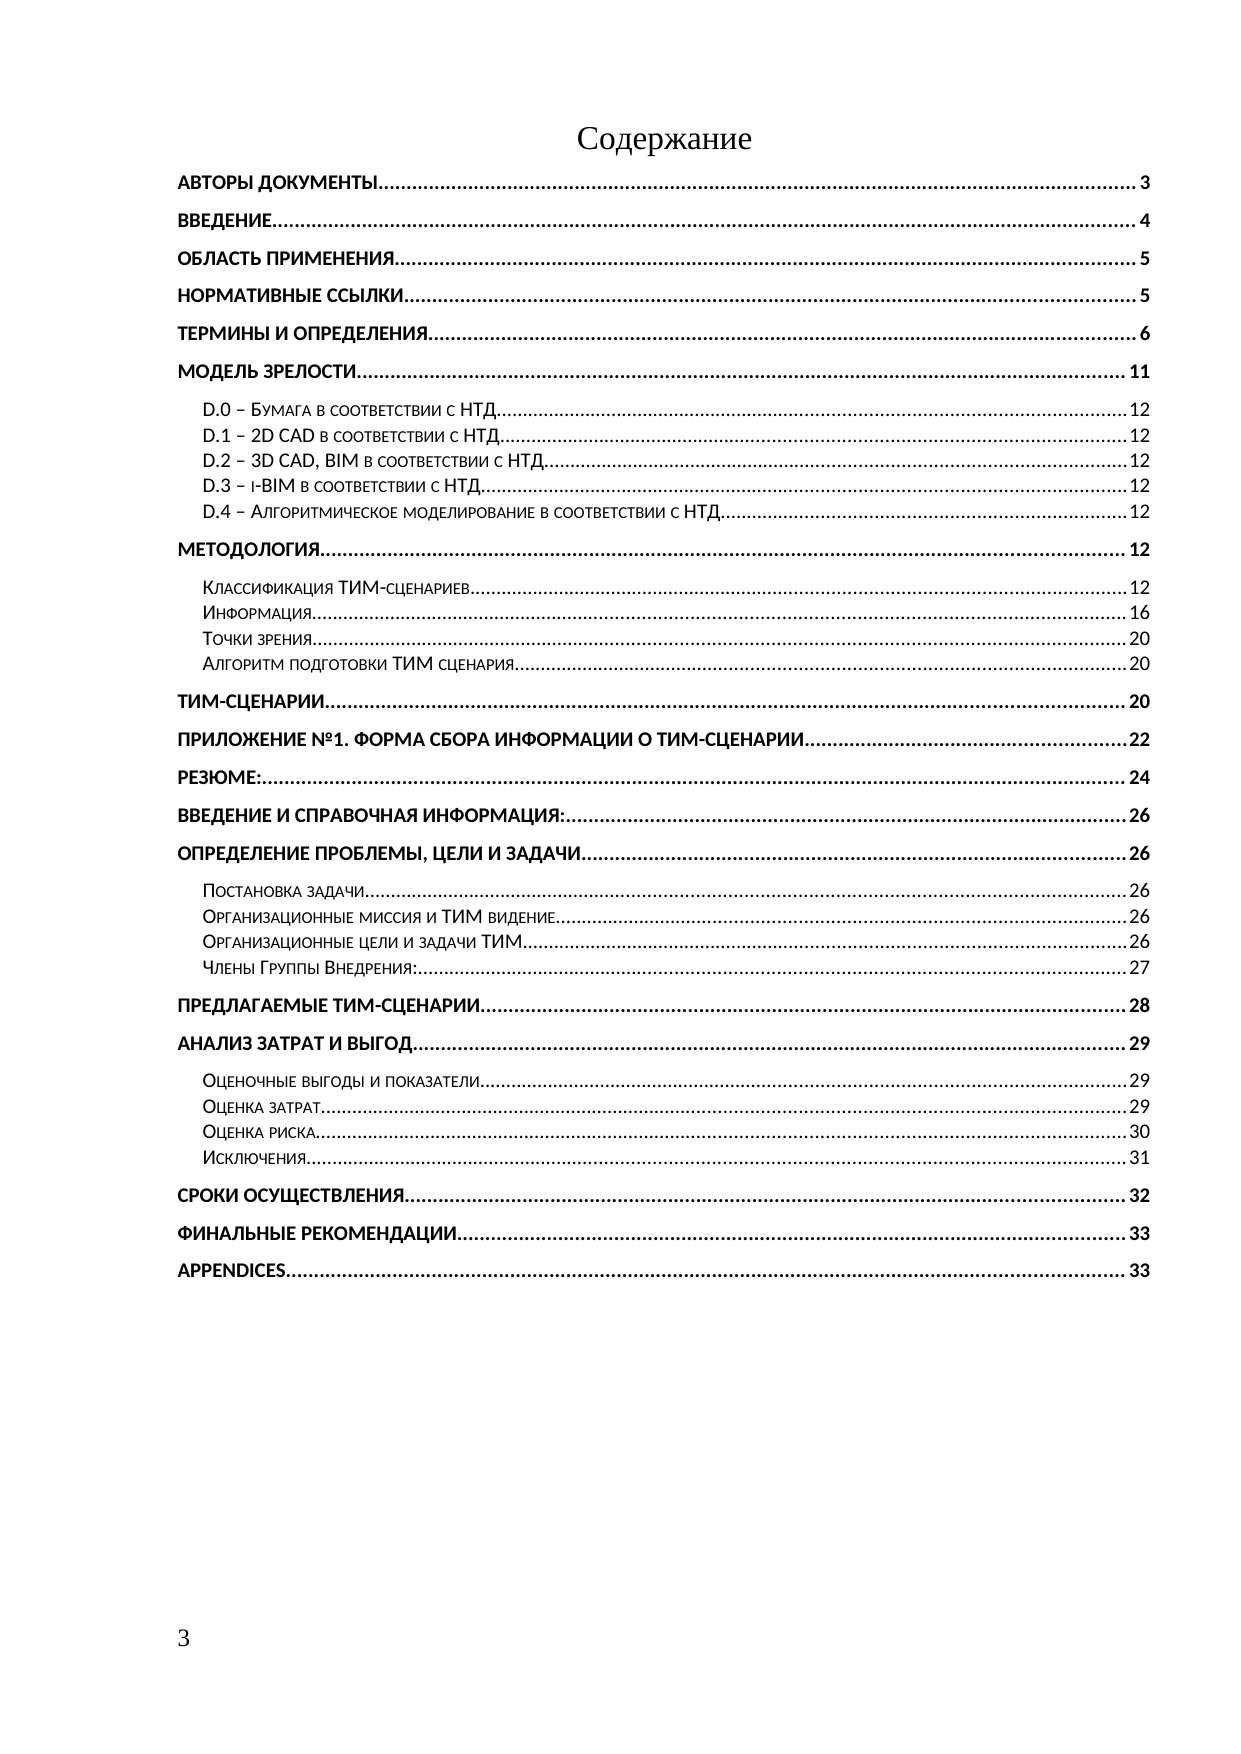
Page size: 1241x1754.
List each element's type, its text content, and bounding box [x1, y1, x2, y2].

text ТИМ-сценарии 20 [177, 688, 1152, 713]
text Оценка риска 30 [202, 1118, 1152, 1144]
text D.2 – 3D CAD, BIM в соответствии с НТД 12 [202, 447, 1152, 473]
text Содержание [177, 118, 1152, 156]
text Авторы документы 3 [177, 169, 1152, 194]
text Область применения 5 [177, 245, 1152, 270]
text Термины и определения 6 [177, 321, 1152, 346]
text Члены Группы Внедрения: 27 [202, 954, 1152, 979]
text Определение Проблемы, Цели И Задачи 26 [177, 840, 1152, 865]
text Модель зрелости 11 [177, 358, 1152, 384]
text Организационные миссия и ТИМ видение 26 [202, 903, 1152, 928]
text Точки зрения 20 [202, 625, 1152, 650]
text Appendices 33 [177, 1258, 1152, 1283]
text Анализ Затрат И Выгод 29 [177, 1030, 1152, 1055]
text Резюме: 24 [177, 764, 1152, 789]
text D.4 – Алгоритмическое моделирование в соответствии с НТД 12 [202, 498, 1152, 523]
text Методология. 12 [177, 536, 1152, 561]
text Нормативные ссылки 5 [177, 283, 1152, 308]
text Организационные цели и задачи ТИМ 26 [202, 928, 1152, 954]
text Оценка затрат 29 [202, 1093, 1152, 1118]
text Классификация ТИМ-сценариев 12 [202, 574, 1152, 599]
text Исключения 31 [202, 1144, 1152, 1169]
text Финальные рекомендации 33 [177, 1220, 1152, 1245]
text Постановка задачи 26 [202, 878, 1152, 903]
text Алгоритм подготовки ТИМ сценария 20 [202, 650, 1152, 676]
text D.3 – i-BIM в соответствии с НТД 12 [202, 473, 1152, 498]
text Сроки Осуществления 32 [177, 1182, 1152, 1207]
text Приложение №1. Форма сбора информации о ТИМ-сценарии 22 [177, 726, 1152, 751]
text Информация 16 [202, 599, 1152, 625]
text Введение 4 [177, 207, 1152, 232]
text D.0 – Бумага в соответствии с НТД 12 [202, 396, 1152, 422]
text Оценочные выгоды и показатели 29 [202, 1068, 1152, 1093]
text Предлагаемые ТИМ-сценарии 28 [177, 992, 1152, 1017]
text D.1 – 2D CAD в соответствии с НТД 12 [202, 422, 1152, 447]
text Введение и Справочная информация: 26 [177, 802, 1152, 827]
